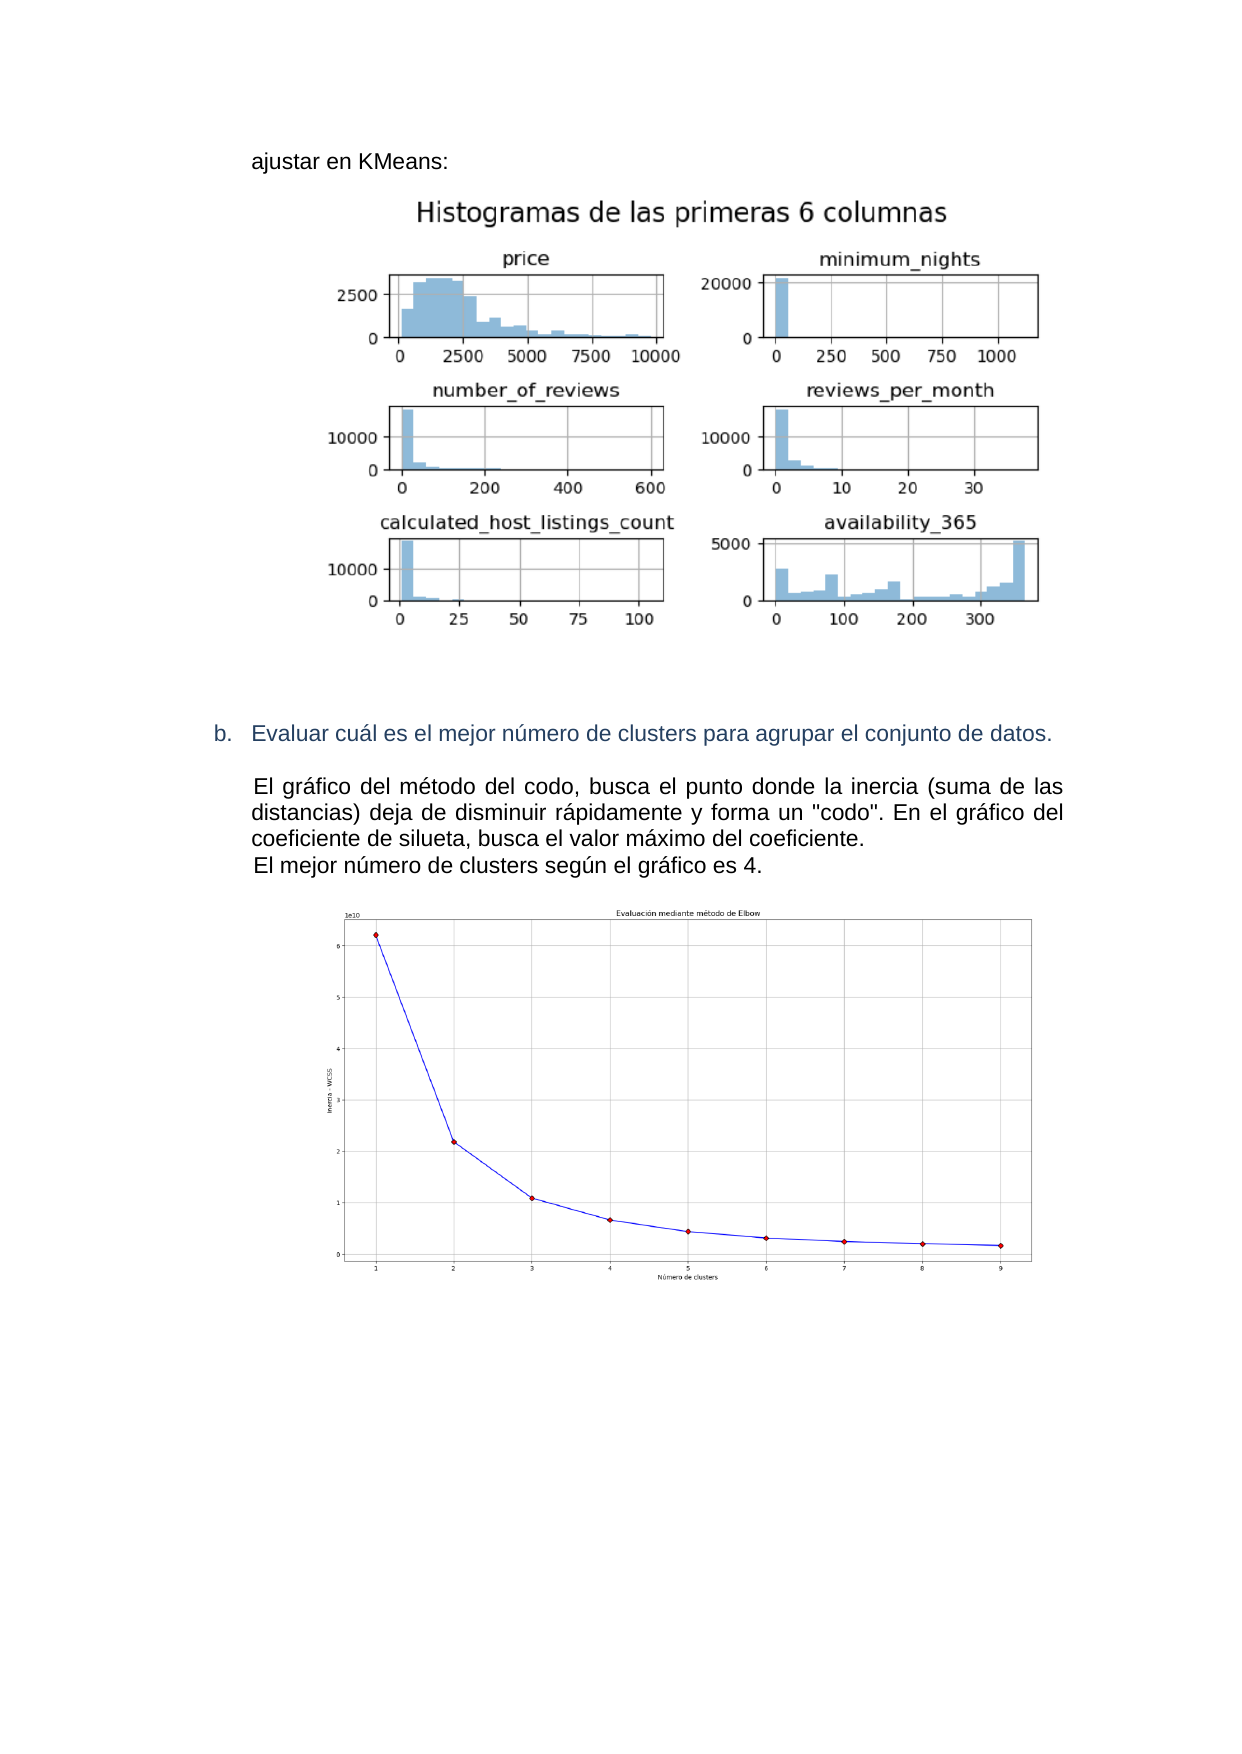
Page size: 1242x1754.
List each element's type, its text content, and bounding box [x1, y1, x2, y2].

list El mejor número de clusters según el gráfico es 4. [251, 852, 1064, 878]
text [251, 148, 1052, 174]
subtitle Evaluar cuál es el mejor número de clusters para agrupar el conjunto de datos. [213, 720, 1064, 746]
list El gráfico del método del codo, busca el punto donde la inercia (suma de las distancias) deja de disminuir rápidamente y forma un "codo". En el gráfico del coeficiente de silueta, busca el valor máximo del coeficiente. [251, 773, 1064, 852]
picture [314, 904, 1041, 1285]
picture [314, 181, 1069, 645]
